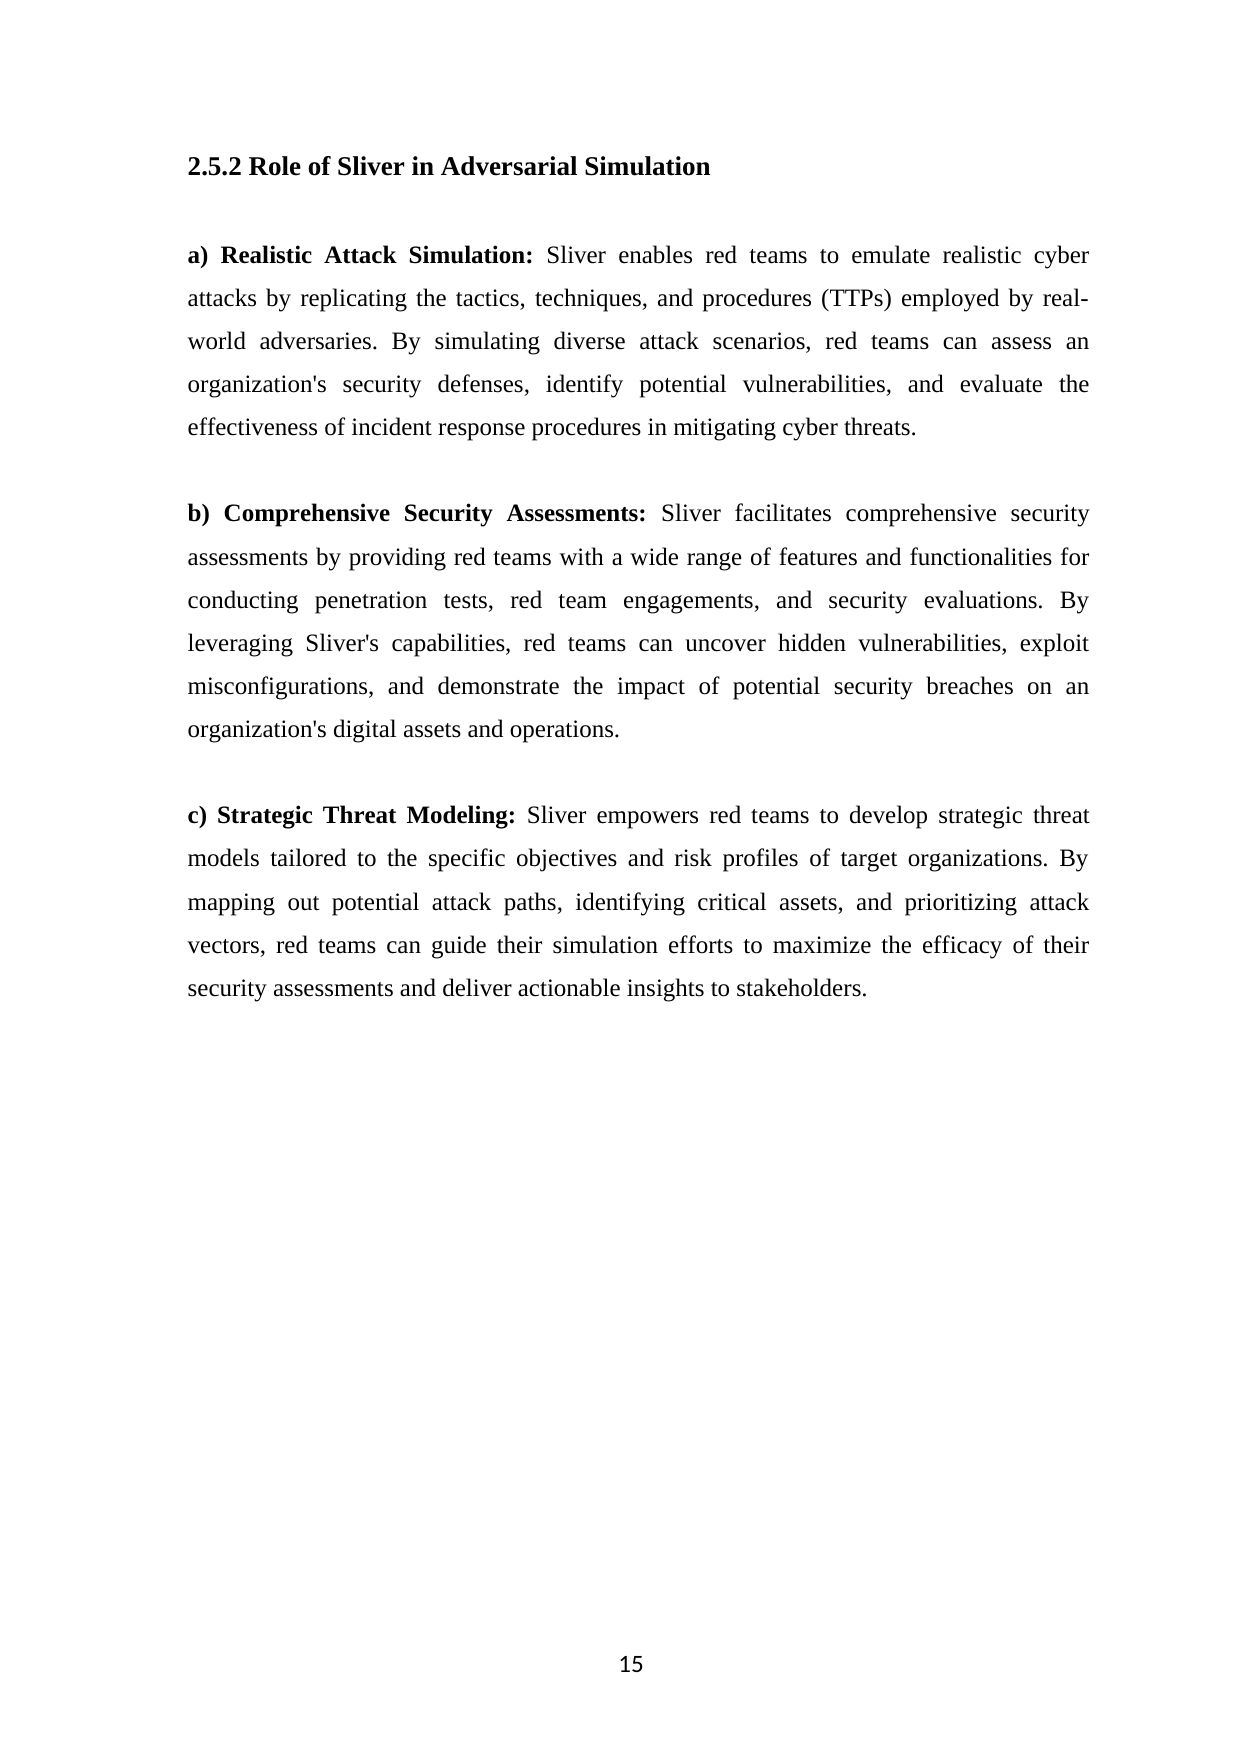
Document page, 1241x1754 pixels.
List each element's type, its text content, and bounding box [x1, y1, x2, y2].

text b) Comprehensive Security Assessments: Sliver facilitates comprehensive security assessments by providing red teams with a wide range of features and functionalities for conducting penetration tests, red team engagements, and security evaluations. By leveraging Sliver's capabilities, red teams can uncover hidden vulnerabilities, exploit misconfigurations, and demonstrate the impact of potential security breaches on an organization's digital assets and operations. [187, 498, 1090, 743]
text 2.5.2 Role of Sliver in Adversarial Simulation [187, 150, 1090, 181]
text a) Realistic Attack Simulation: Sliver enables red teams to emulate realistic cyber attacks by replicating the tactics, techniques, and procedures (TTPs) employed by real-world adversaries. By simulating diverse attack scenarios, red teams can assess an organization's security defenses, identify potential vulnerabilities, and evaluate the effectiveness of incident response procedures in mitigating cyber threats. [187, 240, 1090, 441]
text c) Strategic Threat Modeling: Sliver empowers red teams to develop strategic threat models tailored to the specific objectives and risk profiles of target organizations. By mapping out potential attack paths, identifying critical assets, and prioritizing attack vectors, red teams can guide their simulation efforts to maximize the efficacy of their security assessments and deliver actionable insights to stakeholders. [187, 800, 1090, 1002]
